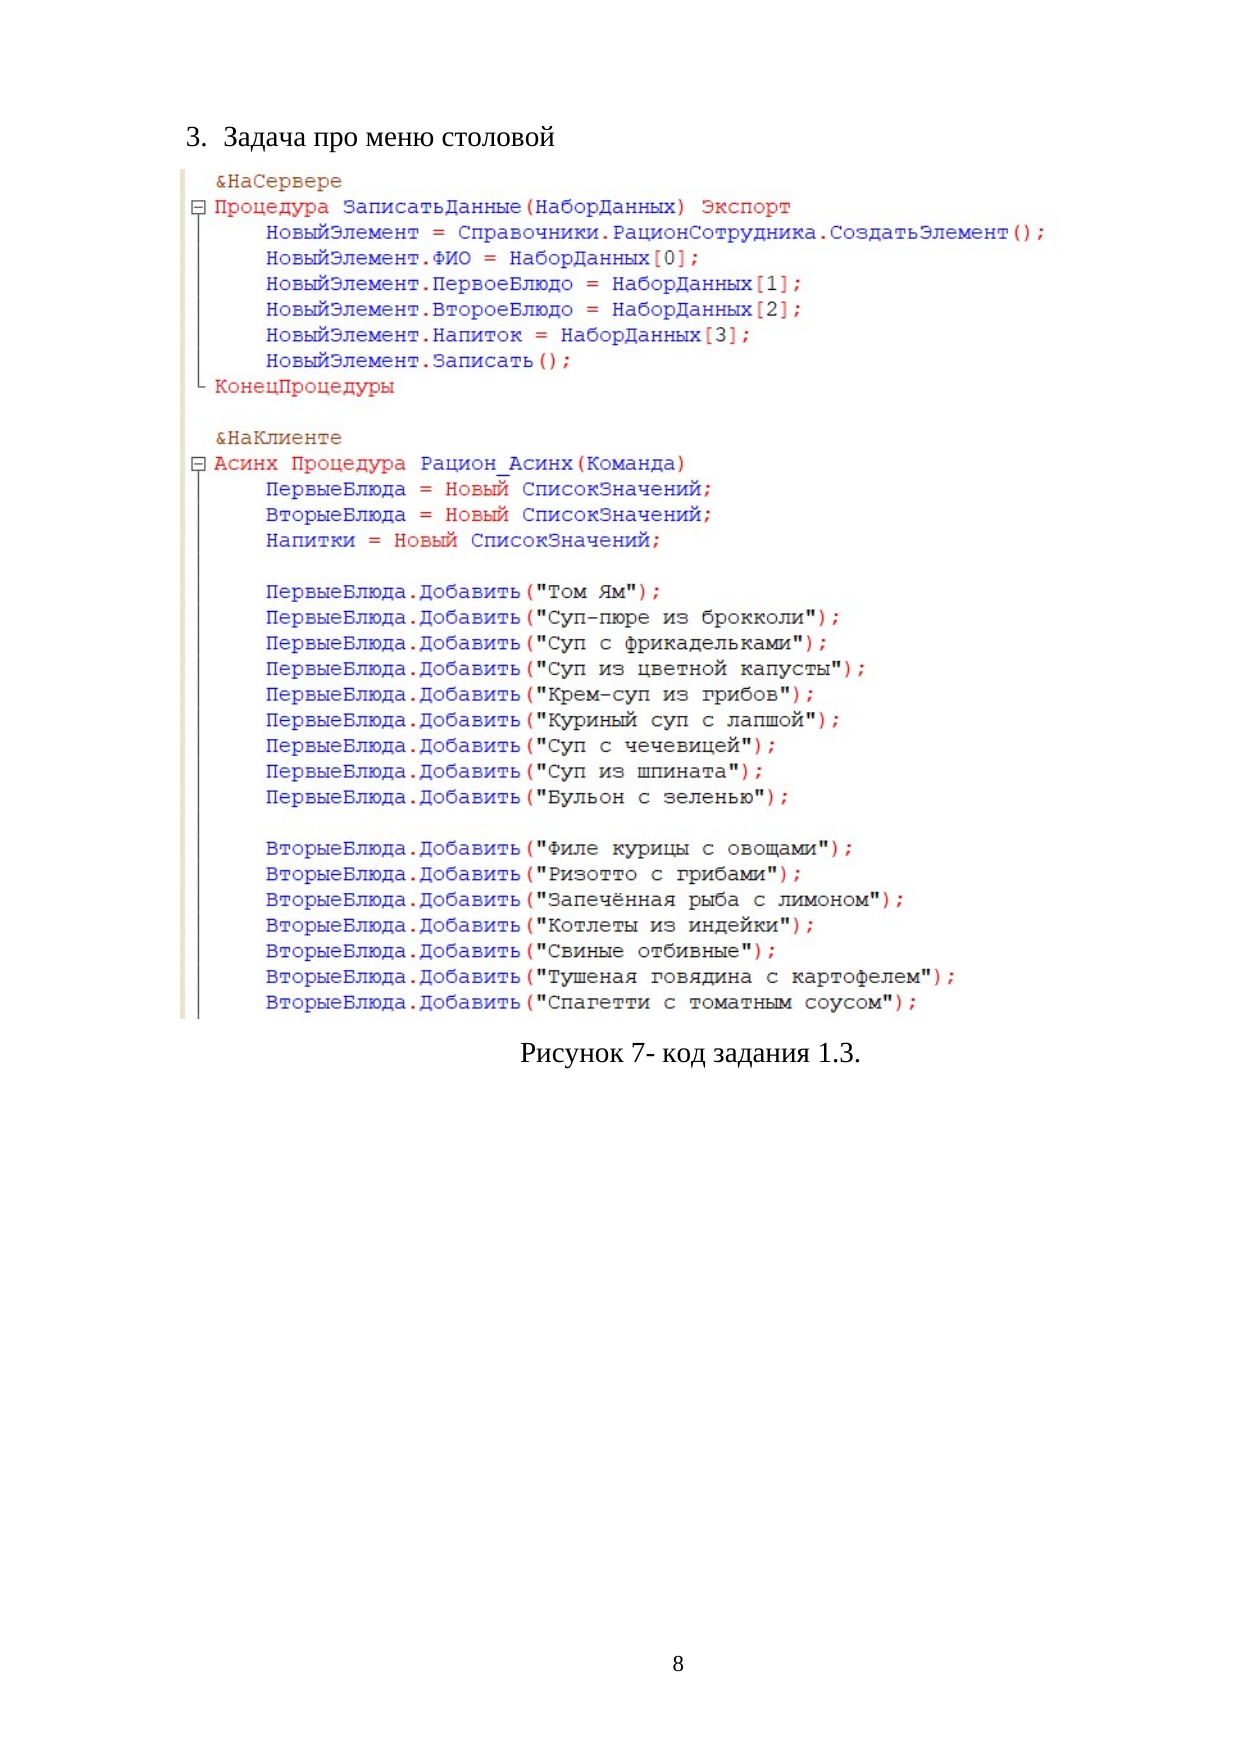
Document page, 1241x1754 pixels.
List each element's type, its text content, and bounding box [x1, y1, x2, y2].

list Задача про меню столовой [186, 119, 1202, 152]
text Рисунок 7- код задания 1.3. [179, 1035, 1202, 1069]
picture [180, 169, 1217, 1019]
